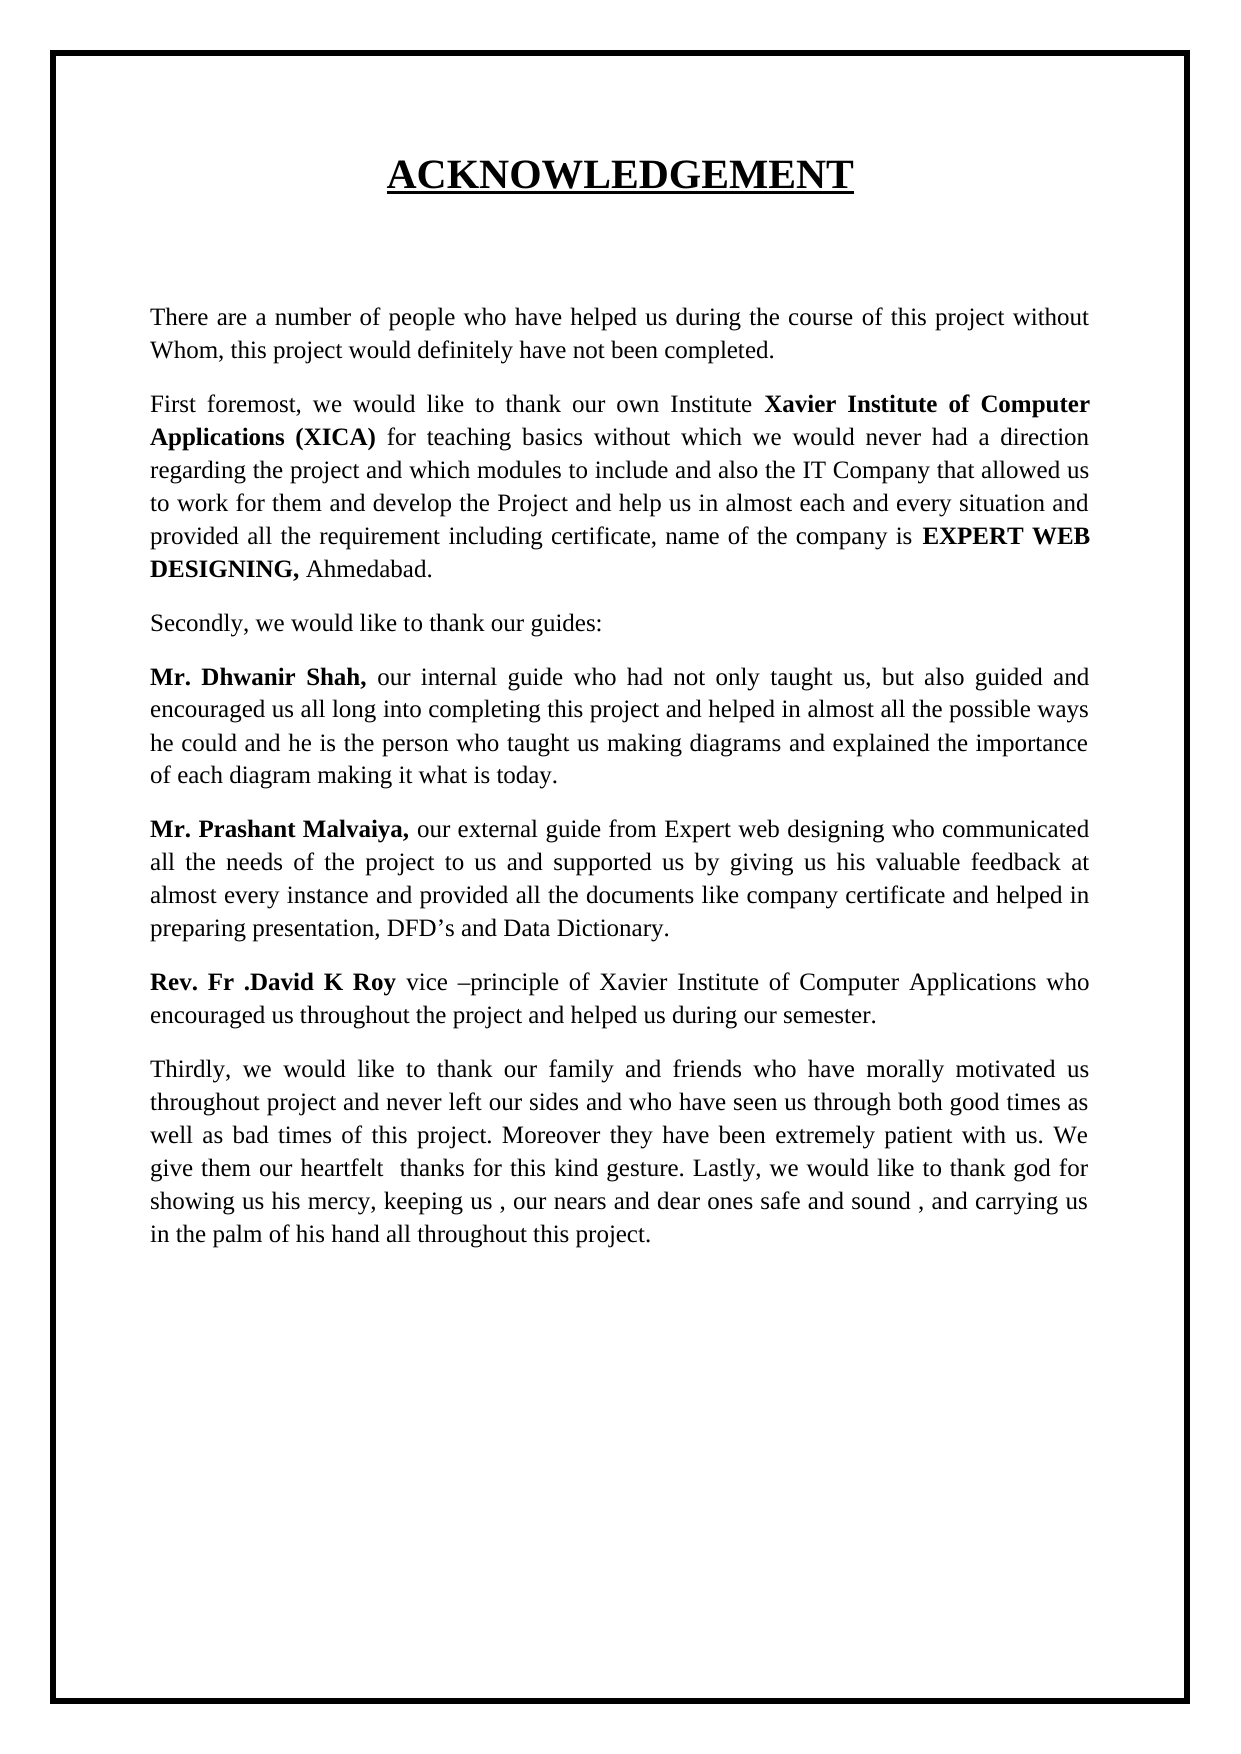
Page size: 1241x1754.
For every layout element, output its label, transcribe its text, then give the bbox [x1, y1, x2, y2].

text There are a number of people who have helped us during the course of this project without Whom, this project would definitely have not been completed. [150, 302, 1090, 364]
text Mr. Prashant Malvaiya, our external guide from Expert web designing who communicated all the needs of the project to us and supported us by giving us his valuable feedback at almost every instance and provided all the documents like company certificate and helped in preparing presentation, DFD’s and Data Dictionary. [150, 814, 1090, 942]
text Rev. Fr .David K Roy vice –principle of Xavier Institute of Computer Applications who encouraged us throughout the project and helped us during our semester. [150, 967, 1090, 1029]
text ACKNOWLEDGEMENT [150, 150, 1090, 198]
text Thirdly, we would like to thank our family and friends who have morally motivated us throughout project and never left our sides and who have seen us through both good times as well as bad times of this project. Moreover they have been extremely patient with us. We give them our heartfelt thanks for this kind gesture. Lastly, we would like to thank god for showing us his mercy, keeping us , our nears and dear ones safe and sound , and carrying us in the palm of his hand all throughout this project. [150, 1054, 1090, 1248]
text Mr. Dhwanir Shah, our internal guide who had not only taught us, but also guided and encouraged us all long into completing this project and helped in almost all the possible ways he could and he is the person who taught us making diagrams and explained the importance of each diagram making it what is today. [150, 662, 1090, 789]
text Secondly, we would like to thank our guides: [150, 608, 1090, 636]
text First foremost, we would like to thank our own Institute Xavier Institute of Computer Applications (XICA) for teaching basics without which we would never had a direction regarding the project and which modules to include and also the IT Company that allowed us to work for them and develop the Project and help us in almost each and every situation and provided all the requirement including certificate, name of the company is EXPERT WEB DESIGNING, Ahmedabad. [150, 389, 1090, 583]
